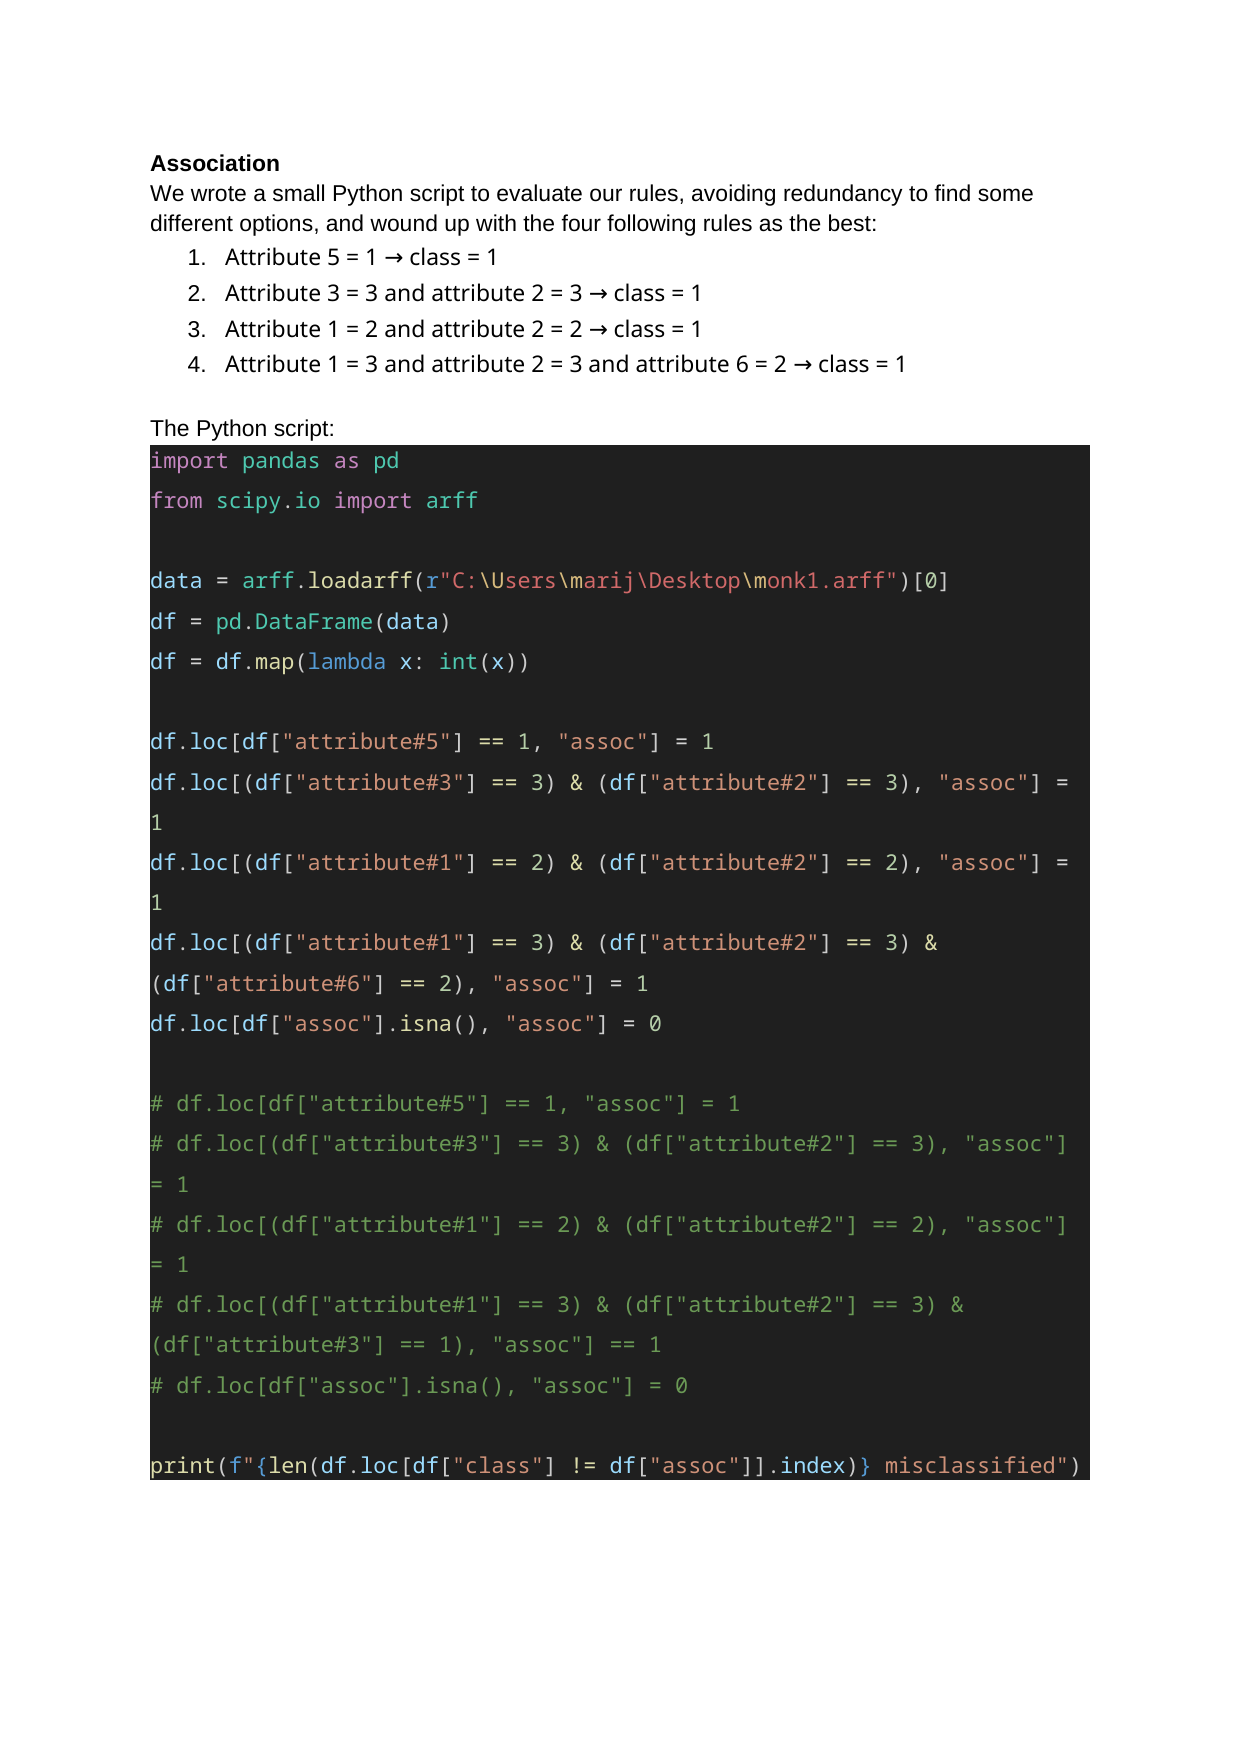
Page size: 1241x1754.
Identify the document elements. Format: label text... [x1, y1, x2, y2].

text df.loc[(df["attribute#3"] == 3) & (df["attribute#2"] == 3), "assoc"] = 1 [150, 766, 1090, 836]
list Attribute 5 = 1 → class = 1 [187, 241, 1090, 272]
list Attribute 3 = 3 and attribute 2 = 3 → class = 1 [187, 277, 1090, 308]
list Attribute 1 = 3 and attribute 2 = 3 and attribute 6 = 2 → class = 1 [187, 348, 1090, 380]
text df = pd.DataFrame(data) [150, 606, 1090, 635]
text # df.loc[(df["attribute#1"] == 3) & (df["attribute#2"] == 3) & (df["attribute#3"] == 1), "assoc"] == 1 [150, 1289, 1090, 1359]
text df = df.map(lambda x: int(x)) [150, 646, 1090, 676]
text # df.loc[df["attribute#5"] == 1, "assoc"] = 1 [150, 1088, 1090, 1118]
text import pandas as pd [150, 445, 1090, 474]
text data = arff.loadarff(r"C:\Users\marij\Desktop\monk1.arff")[0] [150, 565, 1090, 595]
text from scipy.io import arff [150, 485, 1090, 515]
text # df.loc[(df["attribute#1"] == 2) & (df["attribute#2"] == 2), "assoc"] = 1 [150, 1209, 1090, 1279]
text Association [150, 150, 1090, 176]
text # df.loc[df["assoc"].isna(), "assoc"] = 0 [150, 1369, 1090, 1399]
list Attribute 1 = 2 and attribute 2 = 2 → class = 1 [187, 312, 1090, 344]
text df.loc[df["assoc"].isna(), "assoc"] = 0 [150, 1008, 1090, 1037]
text df.loc[(df["attribute#1"] == 2) & (df["attribute#2"] == 2), "assoc"] = 1 [150, 847, 1090, 917]
text df.loc[(df["attribute#1"] == 3) & (df["attribute#2"] == 3) & (df["attribute#6"] == 2), "assoc"] = 1 [150, 927, 1090, 997]
text df.loc[df["attribute#5"] == 1, "assoc"] = 1 [150, 726, 1090, 756]
text We wrote a small Python script to evaluate our rules, avoiding redundancy to find some different options, and wound up with the four following rules as the best: [150, 180, 1090, 237]
text # df.loc[(df["attribute#3"] == 3) & (df["attribute#2"] == 3), "assoc"] = 1 [150, 1128, 1090, 1198]
text The Python script: [150, 414, 1090, 441]
text print(f"{len(df.loc[df["class"] != df["assoc"]].index)} misclassified") [150, 1450, 1090, 1480]
